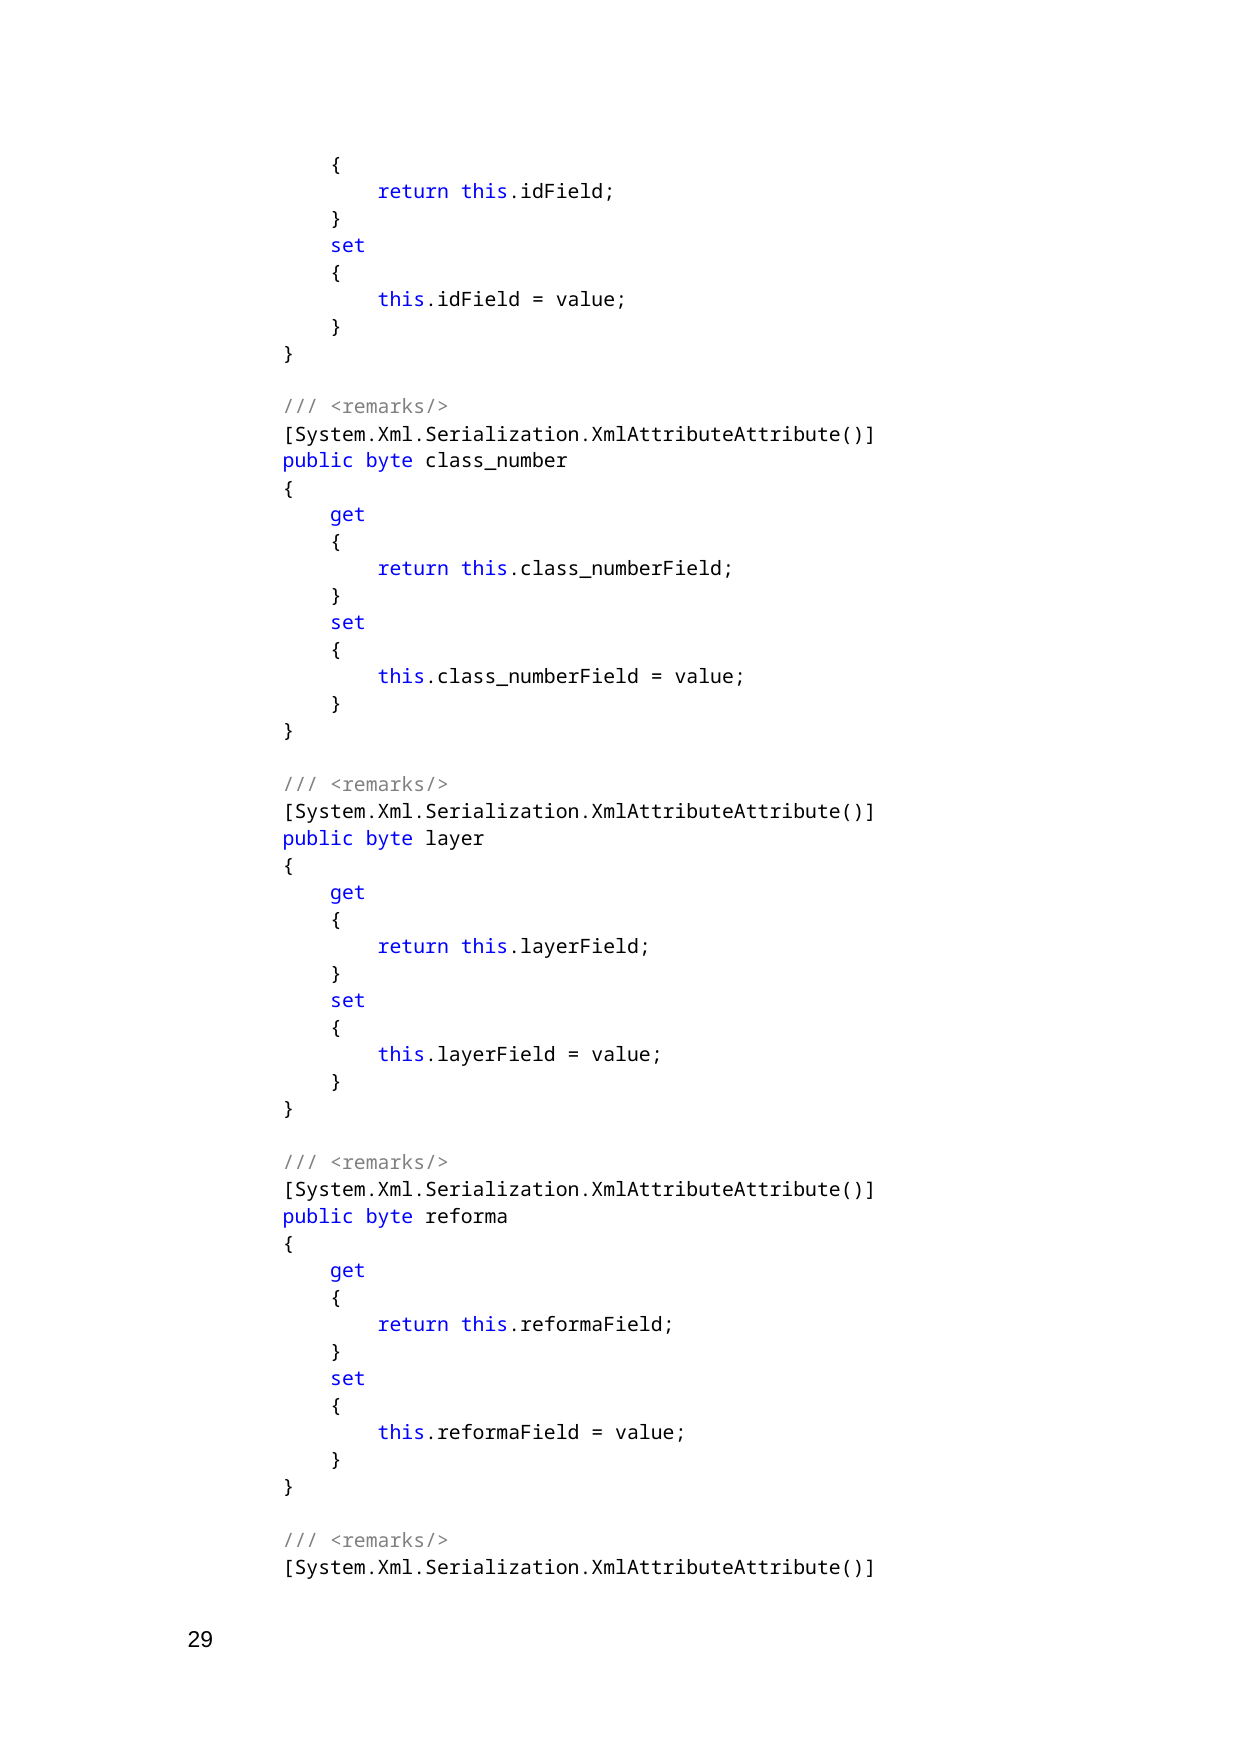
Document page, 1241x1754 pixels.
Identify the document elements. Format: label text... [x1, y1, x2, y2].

text set [187, 231, 1053, 258]
text { [187, 528, 1053, 555]
text this.reformaField = value; [187, 1418, 1053, 1445]
text [System.Xml.Serialization.XmlAttributeAttribute()] [187, 1175, 1053, 1202]
text } [187, 717, 1053, 743]
text } [187, 1337, 1053, 1364]
text public byte class_number [187, 447, 1053, 474]
text } [187, 1067, 1053, 1094]
text { [187, 1283, 1053, 1310]
text get [187, 501, 1053, 528]
text { [187, 1391, 1053, 1418]
text { [187, 1229, 1053, 1256]
text { [187, 474, 1053, 501]
text set [187, 609, 1053, 636]
text } [187, 1472, 1053, 1499]
text } [187, 959, 1053, 986]
text this.layerField = value; [187, 1040, 1053, 1067]
text return this.class_numberField; [187, 555, 1053, 582]
text { [187, 258, 1053, 285]
text get [187, 1256, 1053, 1283]
text } [187, 1094, 1053, 1121]
text public byte reforma [187, 1202, 1053, 1229]
text return this.idField; [187, 177, 1053, 204]
text set [187, 1364, 1053, 1391]
text this.idField = value; [187, 285, 1053, 312]
text return this.layerField; [187, 932, 1053, 959]
text } [187, 1445, 1053, 1472]
text { [187, 150, 1053, 177]
text get [187, 878, 1053, 905]
text [System.Xml.Serialization.XmlAttributeAttribute()] [187, 797, 1053, 824]
text /// <remarks/> [187, 771, 1053, 797]
text } [187, 582, 1053, 609]
text { [187, 1013, 1053, 1040]
text } [187, 339, 1053, 366]
text /// <remarks/> [187, 393, 1053, 420]
text public byte layer [187, 824, 1053, 851]
text return this.reformaField; [187, 1310, 1053, 1337]
text [System.Xml.Serialization.XmlAttributeAttribute()] [187, 420, 1053, 447]
text } [187, 204, 1053, 231]
text this.class_numberField = value; [187, 663, 1053, 689]
text { [187, 851, 1053, 878]
text /// <remarks/> [187, 1526, 1053, 1553]
text } [187, 312, 1053, 339]
text { [187, 905, 1053, 932]
text [System.Xml.Serialization.XmlAttributeAttribute()] [187, 1553, 1053, 1580]
text set [187, 986, 1053, 1013]
text } [187, 689, 1053, 717]
text { [187, 636, 1053, 663]
text /// <remarks/> [187, 1148, 1053, 1175]
